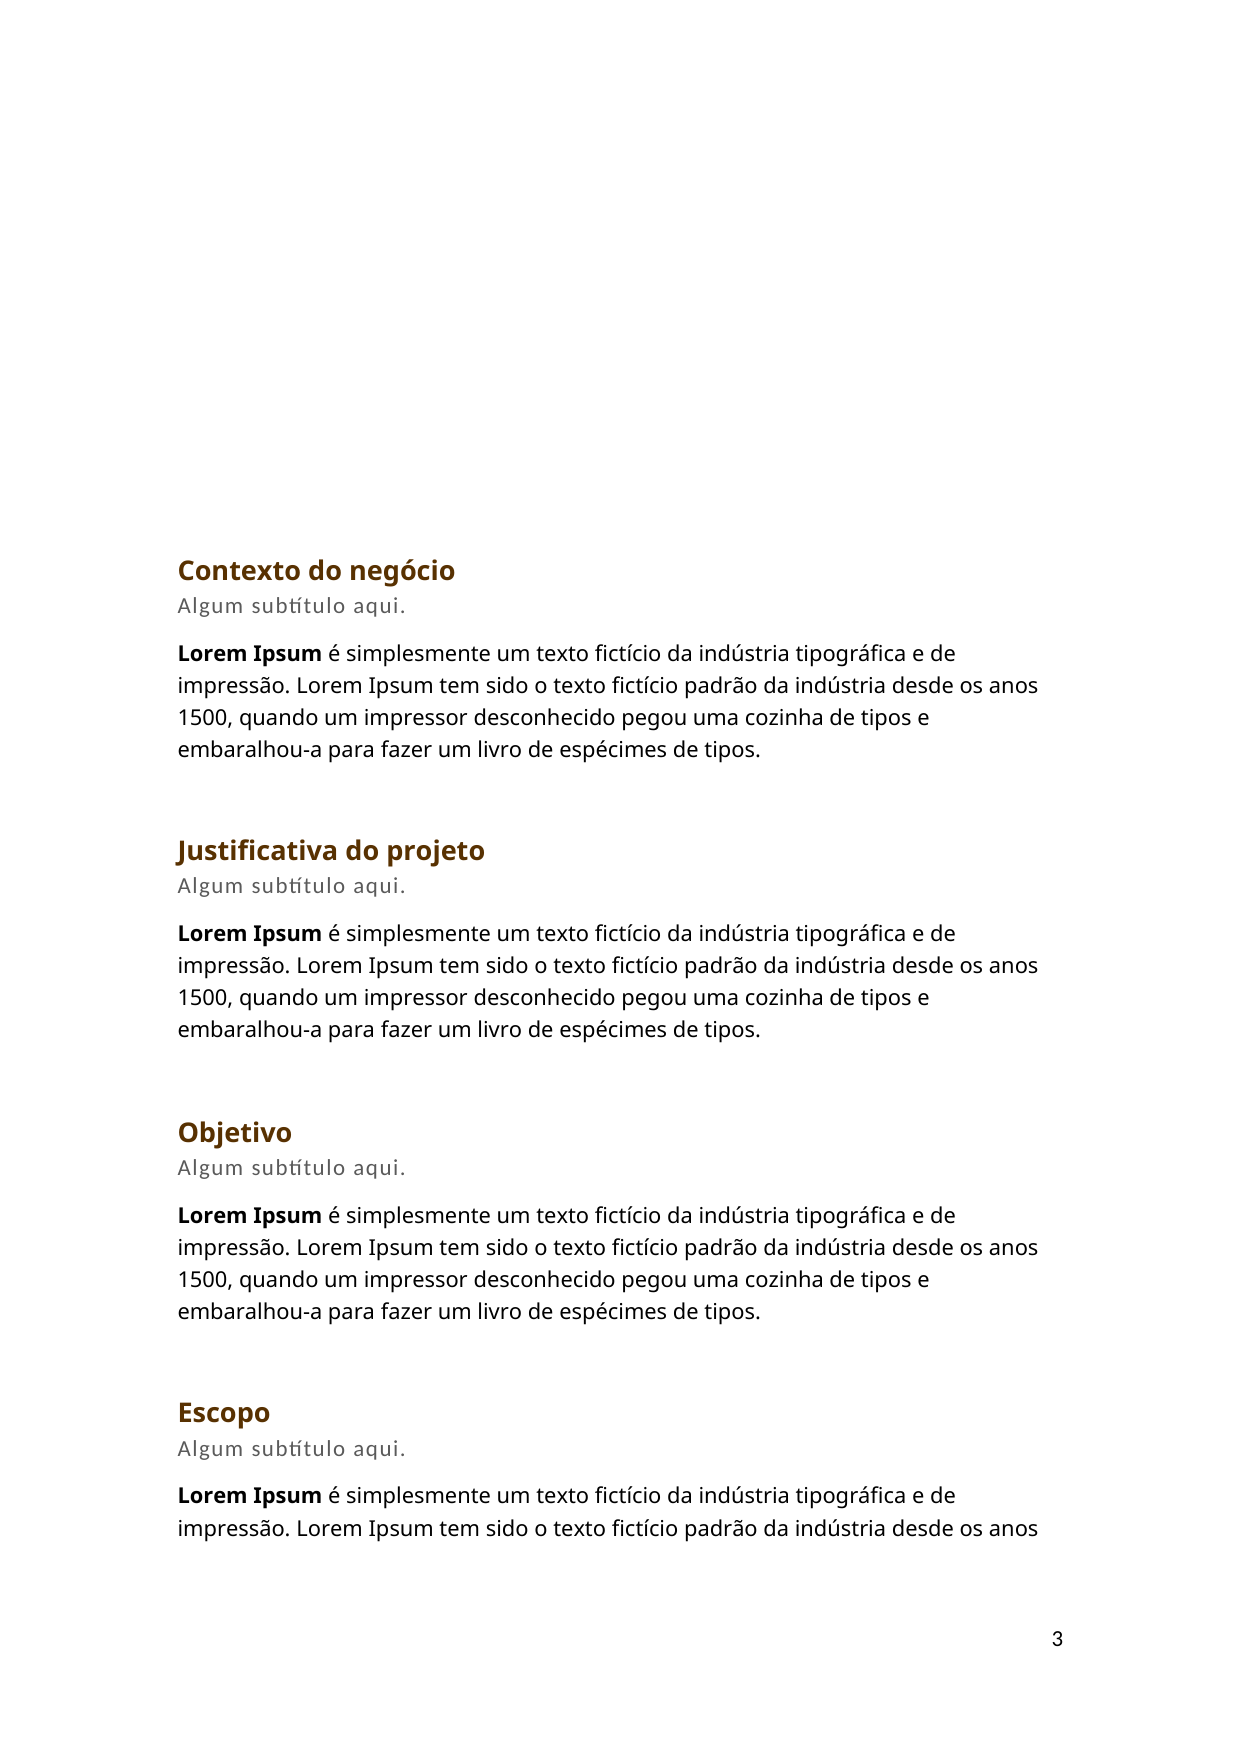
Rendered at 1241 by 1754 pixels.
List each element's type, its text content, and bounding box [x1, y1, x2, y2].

subtitle Objetivo [177, 1113, 1063, 1150]
subtitle Algum subtítulo aqui. [177, 591, 1063, 619]
subtitle Algum subtítulo aqui. [177, 1434, 1063, 1462]
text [177, 1481, 1063, 1542]
subtitle Contexto do negócio [177, 551, 1063, 588]
subtitle Algum subtítulo aqui. [177, 1153, 1063, 1181]
subtitle Justificativa do projeto [177, 831, 1063, 868]
subtitle Algum subtítulo aqui. [177, 871, 1063, 899]
subtitle Escopo [177, 1394, 1063, 1431]
